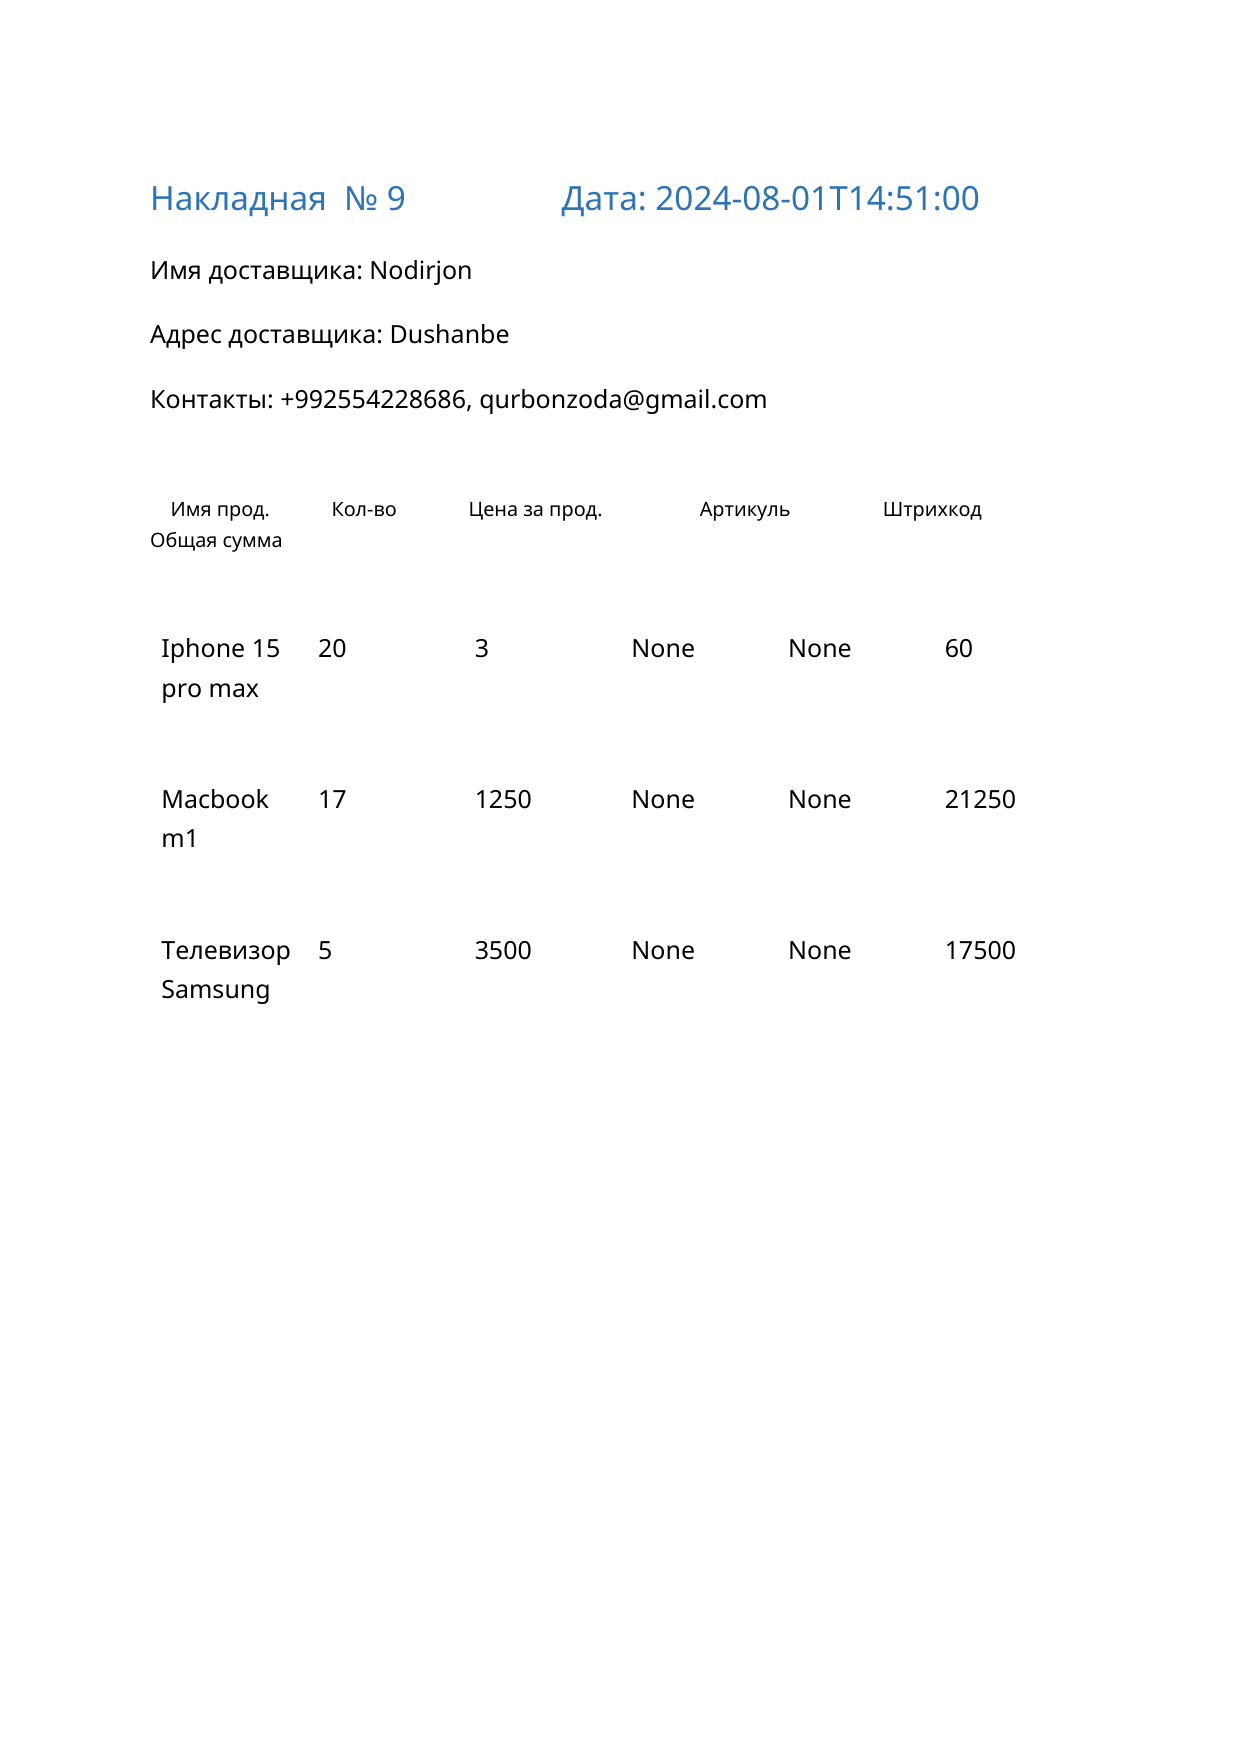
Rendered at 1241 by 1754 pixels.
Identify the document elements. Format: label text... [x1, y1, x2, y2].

text Адрес доставщика: Dushanbe [150, 317, 1090, 351]
table_header 60 [933, 575, 1090, 726]
table_header 20 [307, 575, 463, 726]
text Имя доставщика: Nodirjon [150, 253, 1090, 287]
table_cell 1250 [463, 726, 620, 876]
text Контакты: +992554228686, qurbonzoda@gmail.com [150, 382, 1090, 416]
text Имя прод. Кол-во Цена за прод. Артикуль Штрихкод Общая сумма [150, 495, 1090, 554]
table_cell 17500 [933, 876, 1090, 1027]
table_header None [777, 575, 933, 726]
table_cell None [777, 726, 933, 876]
table_header 3 [463, 575, 620, 726]
table_header Iphone 15 pro max [150, 575, 307, 726]
table_cell 17 [307, 726, 463, 876]
table_cell 5 [307, 876, 463, 1027]
table_cell Macbook m1 [150, 726, 307, 876]
table_cell None [620, 876, 777, 1027]
table_cell None [620, 726, 777, 876]
table_header None [620, 575, 777, 726]
table_cell Телевизор Samsung [150, 876, 307, 1027]
table_cell 21250 [933, 726, 1090, 876]
subtitle Накладная № 9 Дата: 2024-08-01T14:51:00 [150, 175, 1090, 220]
table_cell None [777, 876, 933, 1027]
table_cell 3500 [463, 876, 620, 1027]
